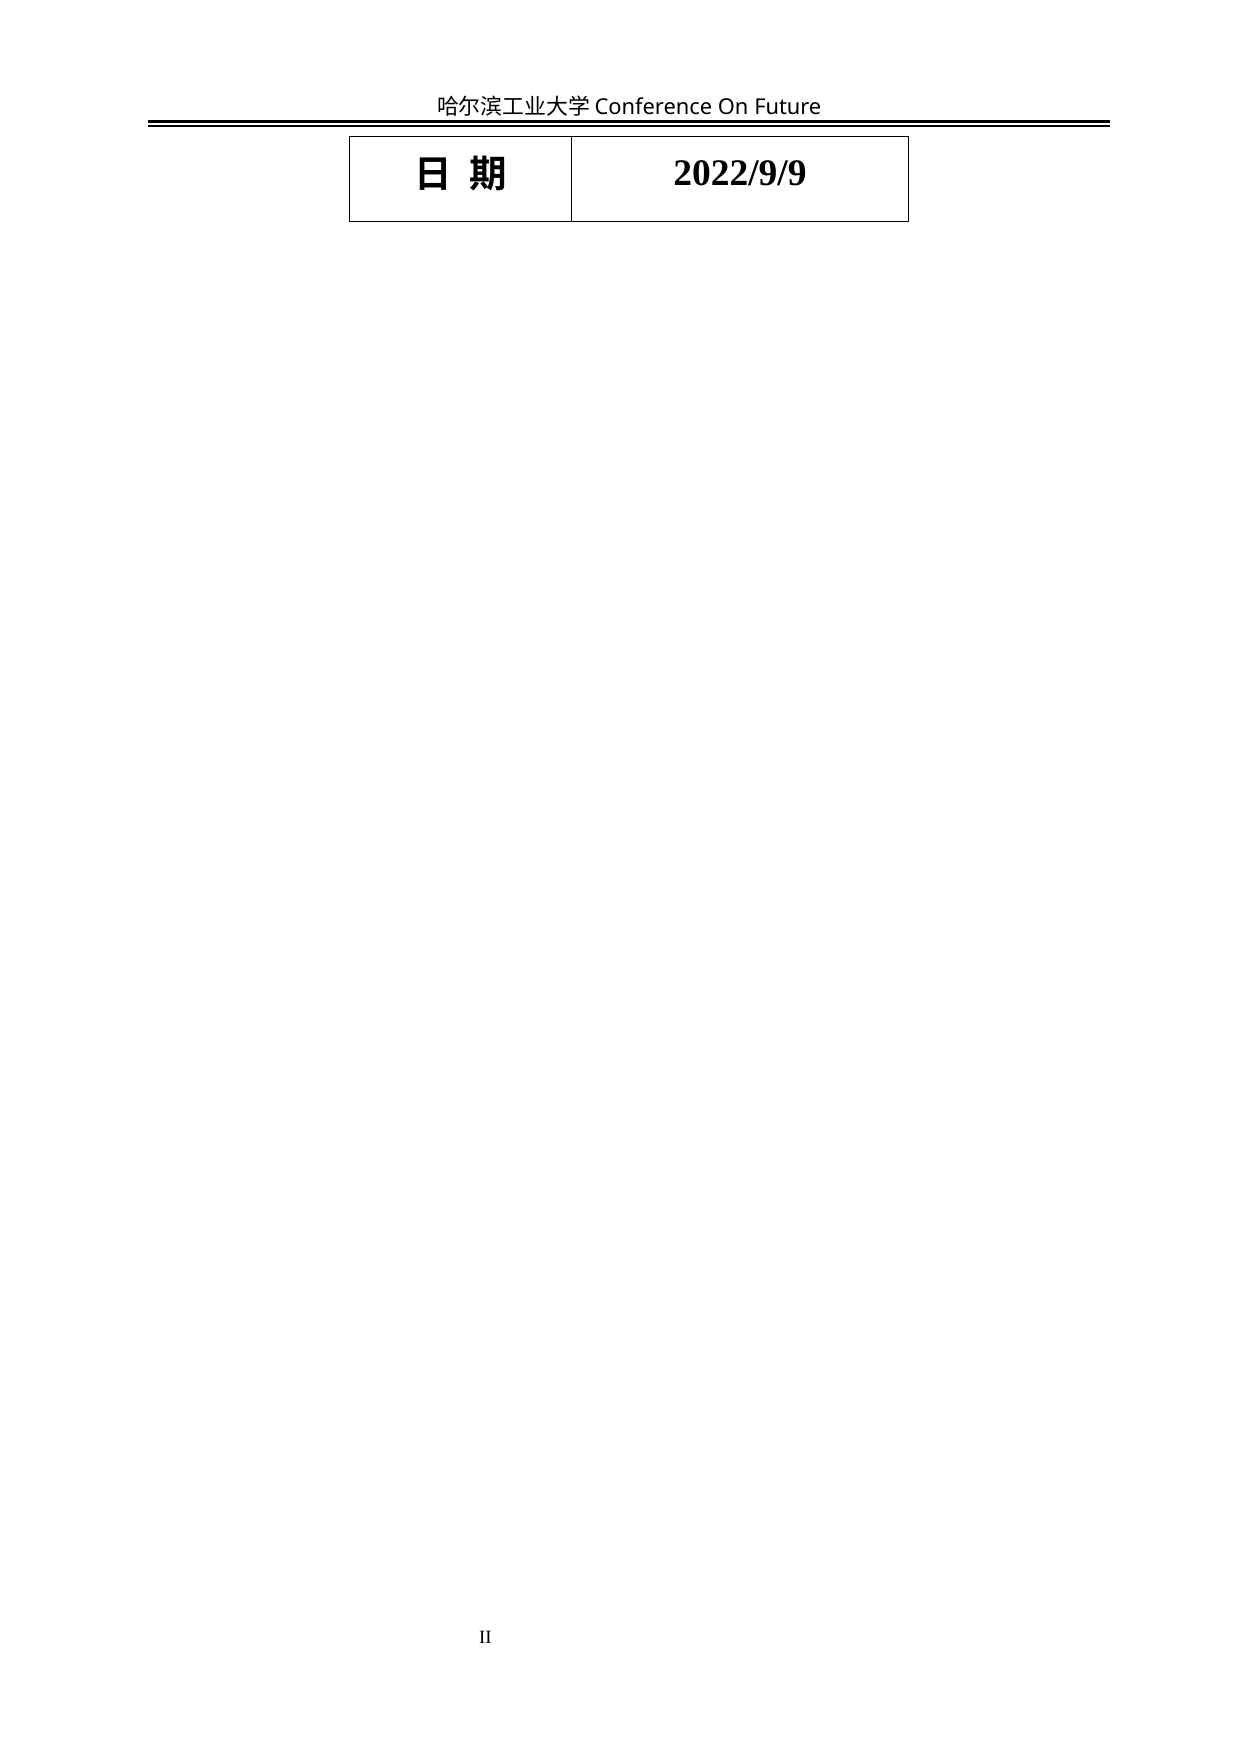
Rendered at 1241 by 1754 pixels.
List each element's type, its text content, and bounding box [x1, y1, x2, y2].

table_cell 日 期 [350, 137, 571, 221]
table_cell 2022/9/9 [572, 137, 908, 221]
